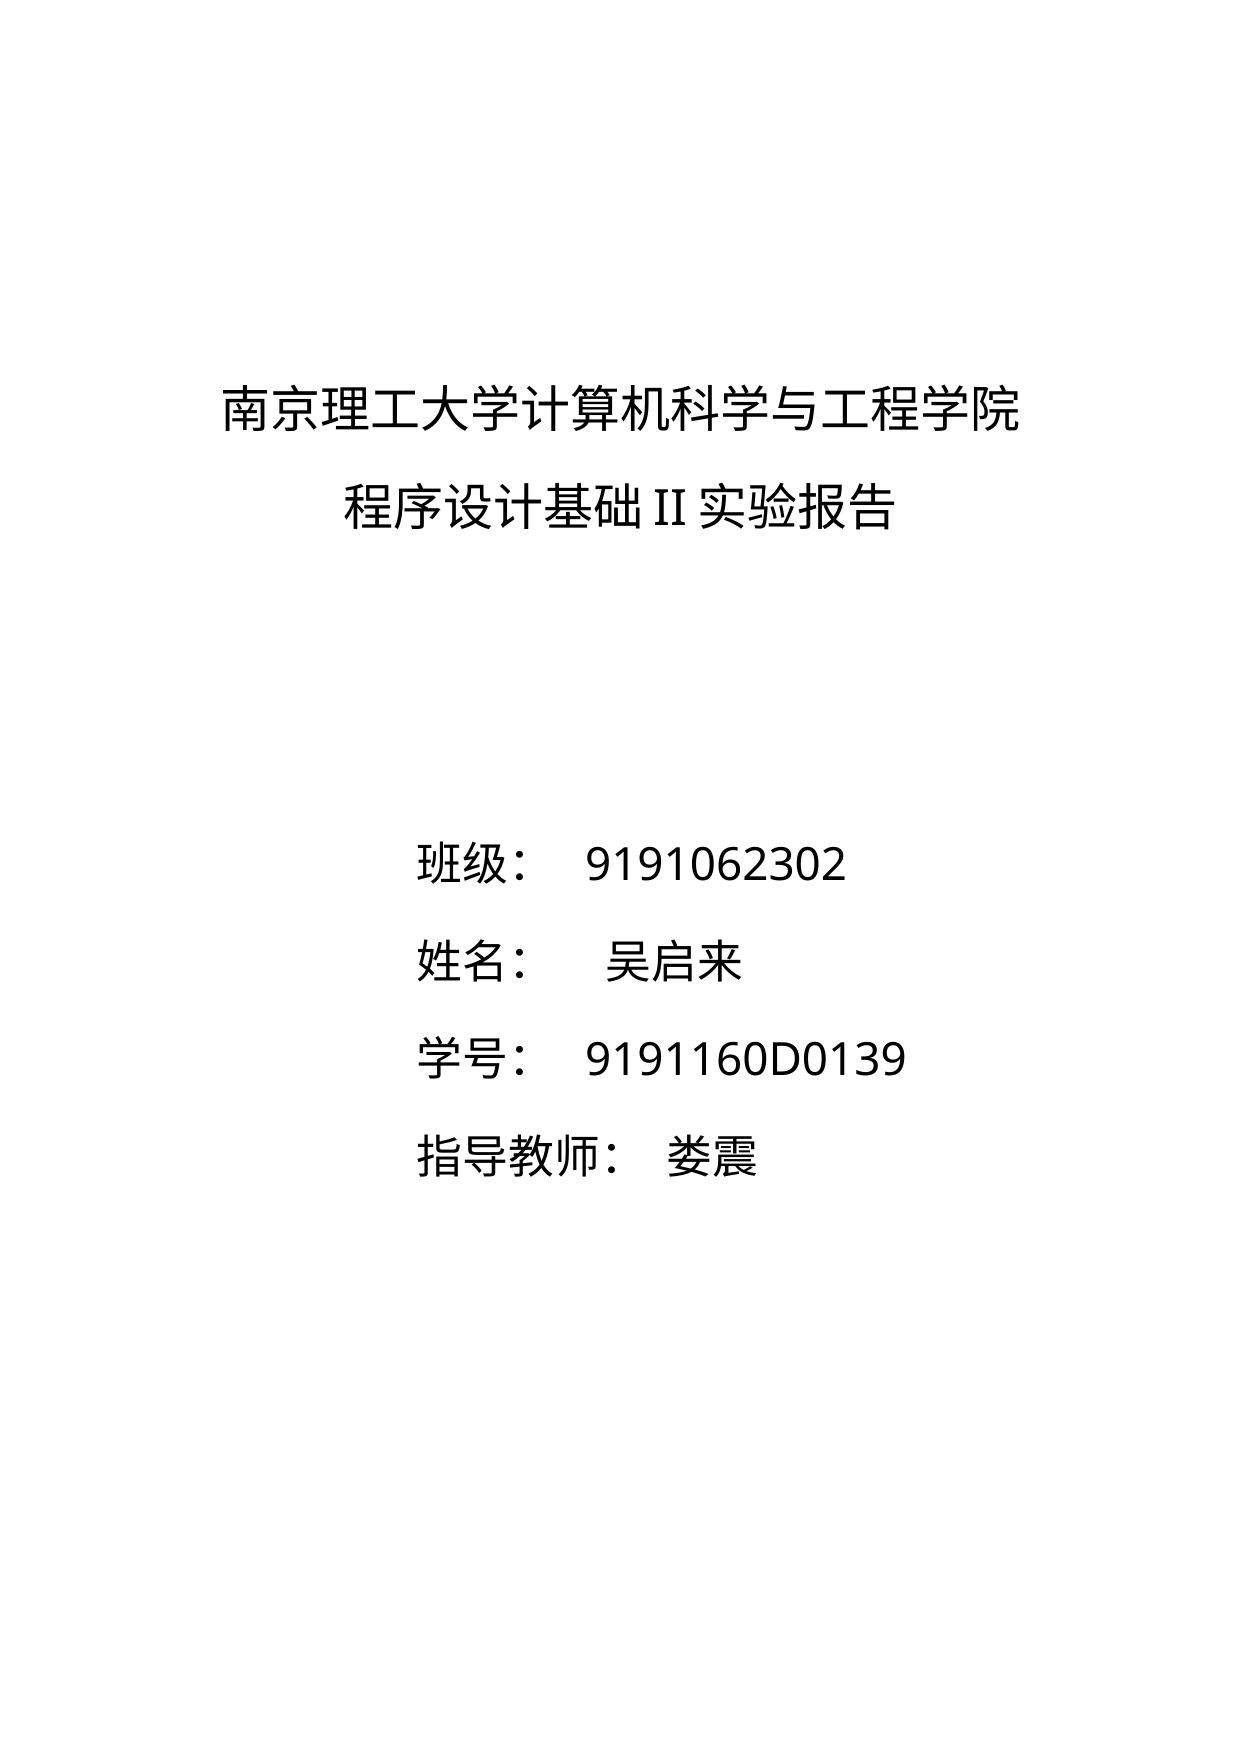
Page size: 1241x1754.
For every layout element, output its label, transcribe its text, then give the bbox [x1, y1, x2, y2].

text 学号： 9191160D0139 [187, 1007, 1053, 1104]
text 南京理工大学计算机科学与工程学院 [187, 357, 1053, 454]
text 班级： 9191062302 [187, 812, 1053, 909]
text 程序设计基础II实验报告 [187, 454, 1053, 552]
text 指导教师： 娄震 [187, 1104, 1053, 1202]
text 姓名： 吴启来 [187, 909, 1053, 1007]
